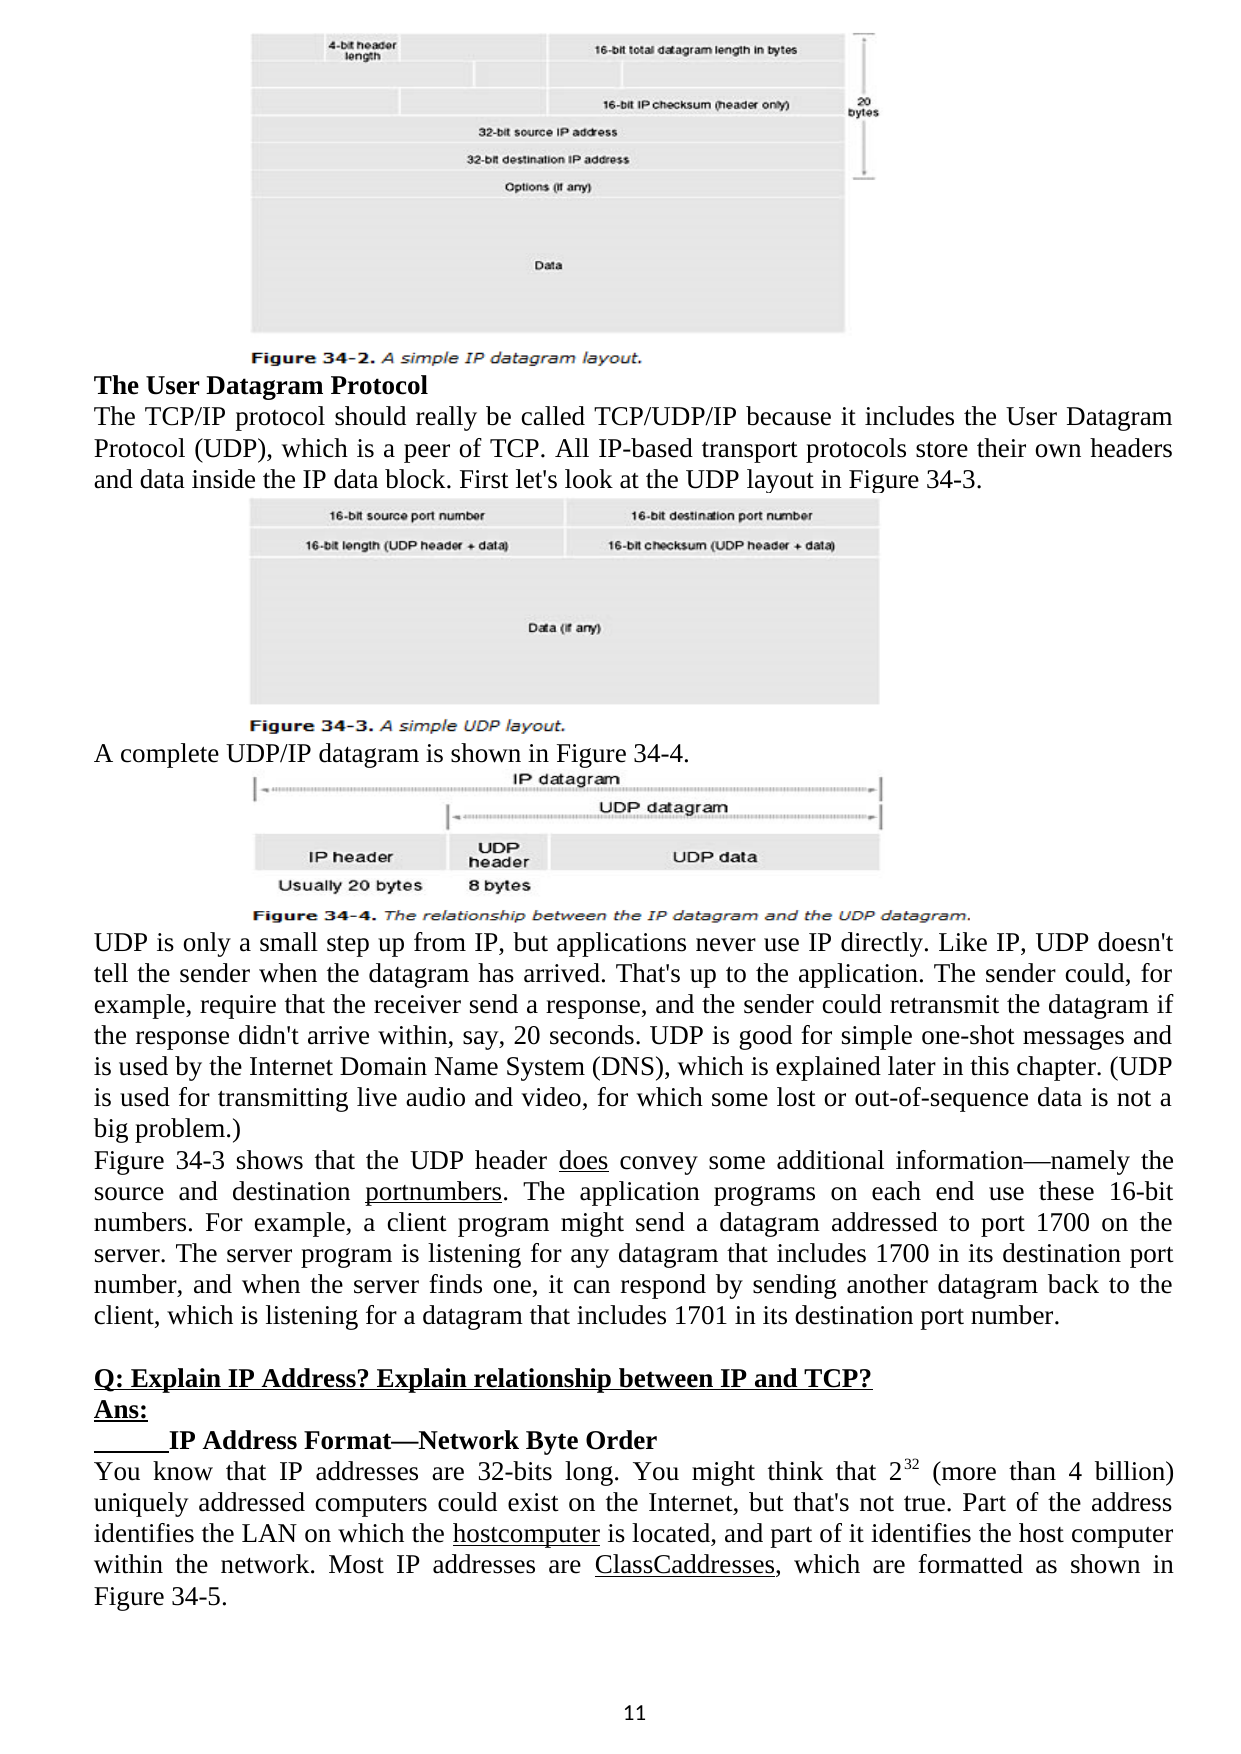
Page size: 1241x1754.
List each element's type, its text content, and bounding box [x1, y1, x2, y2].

text Q: Explain IP Address? Explain relationship between IP and TCP? [94, 1362, 1174, 1393]
subtitle IP Address Format—Network Byte Order [94, 1424, 1174, 1455]
text Ans: [94, 1393, 1174, 1424]
text UDP is only a small step up from IP, but applications never use IP directly. Like IP, UDP doesn't tell the sender when the datagram has arrived. That's up to the application. The sender could, for example, require that the receiver send a response, and the sender could retransmit the datagram if the response didn't arrive within, say, 20 seconds. UDP is good for simple one-shot messages and is used by the Internet Domain Name System (DNS), which is explained later in this chapter. (UDP is used for transmitting live audio and video, for which some lost or out-of-sequence data is not a big problem.) [94, 926, 1174, 1144]
picture [243, 768, 970, 926]
text The TCP/IP protocol should really be called TCP/UDP/IP because it includes the User Datagram Protocol (UDP), which is a peer of TCP. All IP-based transport protocols store their own headers and data inside the IP data block. First let's look at the UDP layout in Figure 34-3. [94, 401, 1174, 494]
text Figure 34-3 shows that the UDP header does convey some additional information—namely the source and destination portnumbers. The application programs on each end use these 16-bit numbers. For example, a client program might send a datagram addressed to port 1700 on the server. The server program is listening for any datagram that includes 1700 in its destination port number, and when the server finds one, it can respond by sending another datagram back to the client, which is listening for a datagram that includes 1701 in its destination port number. [94, 1144, 1174, 1331]
text A complete UDP/IP datagram is shown in Figure 34-4. [94, 737, 1174, 768]
subtitle The User Datagram Protocol [94, 369, 1174, 401]
picture [243, 28, 891, 370]
text You know that IP addresses are 32-bits long. You might think that 232 (more than 4 billion) uniquely addressed computers could exist on the Internet, but that's not true. Part of the address identifies the LAN on which the hostcomputer is located, and part of it identifies the host computer within the network. Most IP addresses are ClassCaddresses, which are formatted as shown in Figure 34-5. [94, 1455, 1174, 1611]
picture [243, 493, 905, 738]
